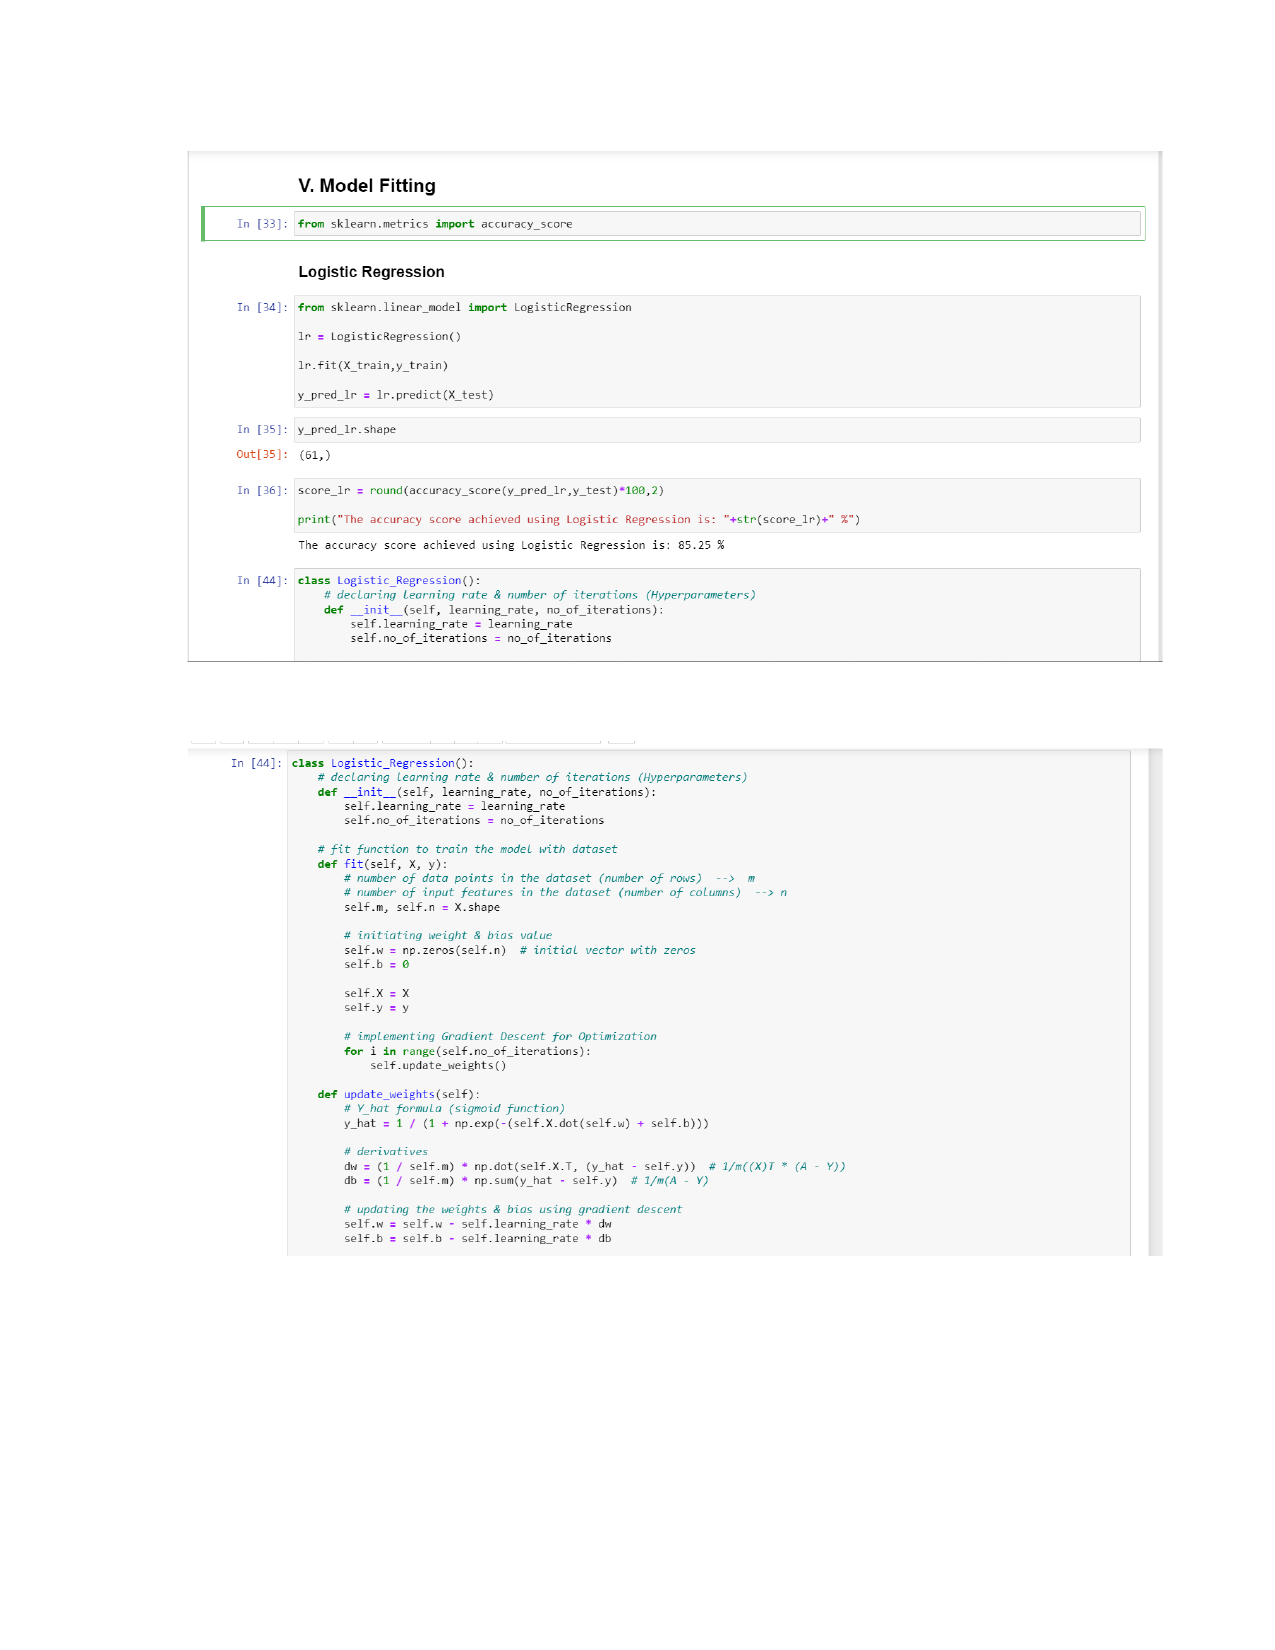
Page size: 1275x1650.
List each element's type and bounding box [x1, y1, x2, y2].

picture [187, 150, 1163, 662]
picture [187, 741, 1163, 1256]
